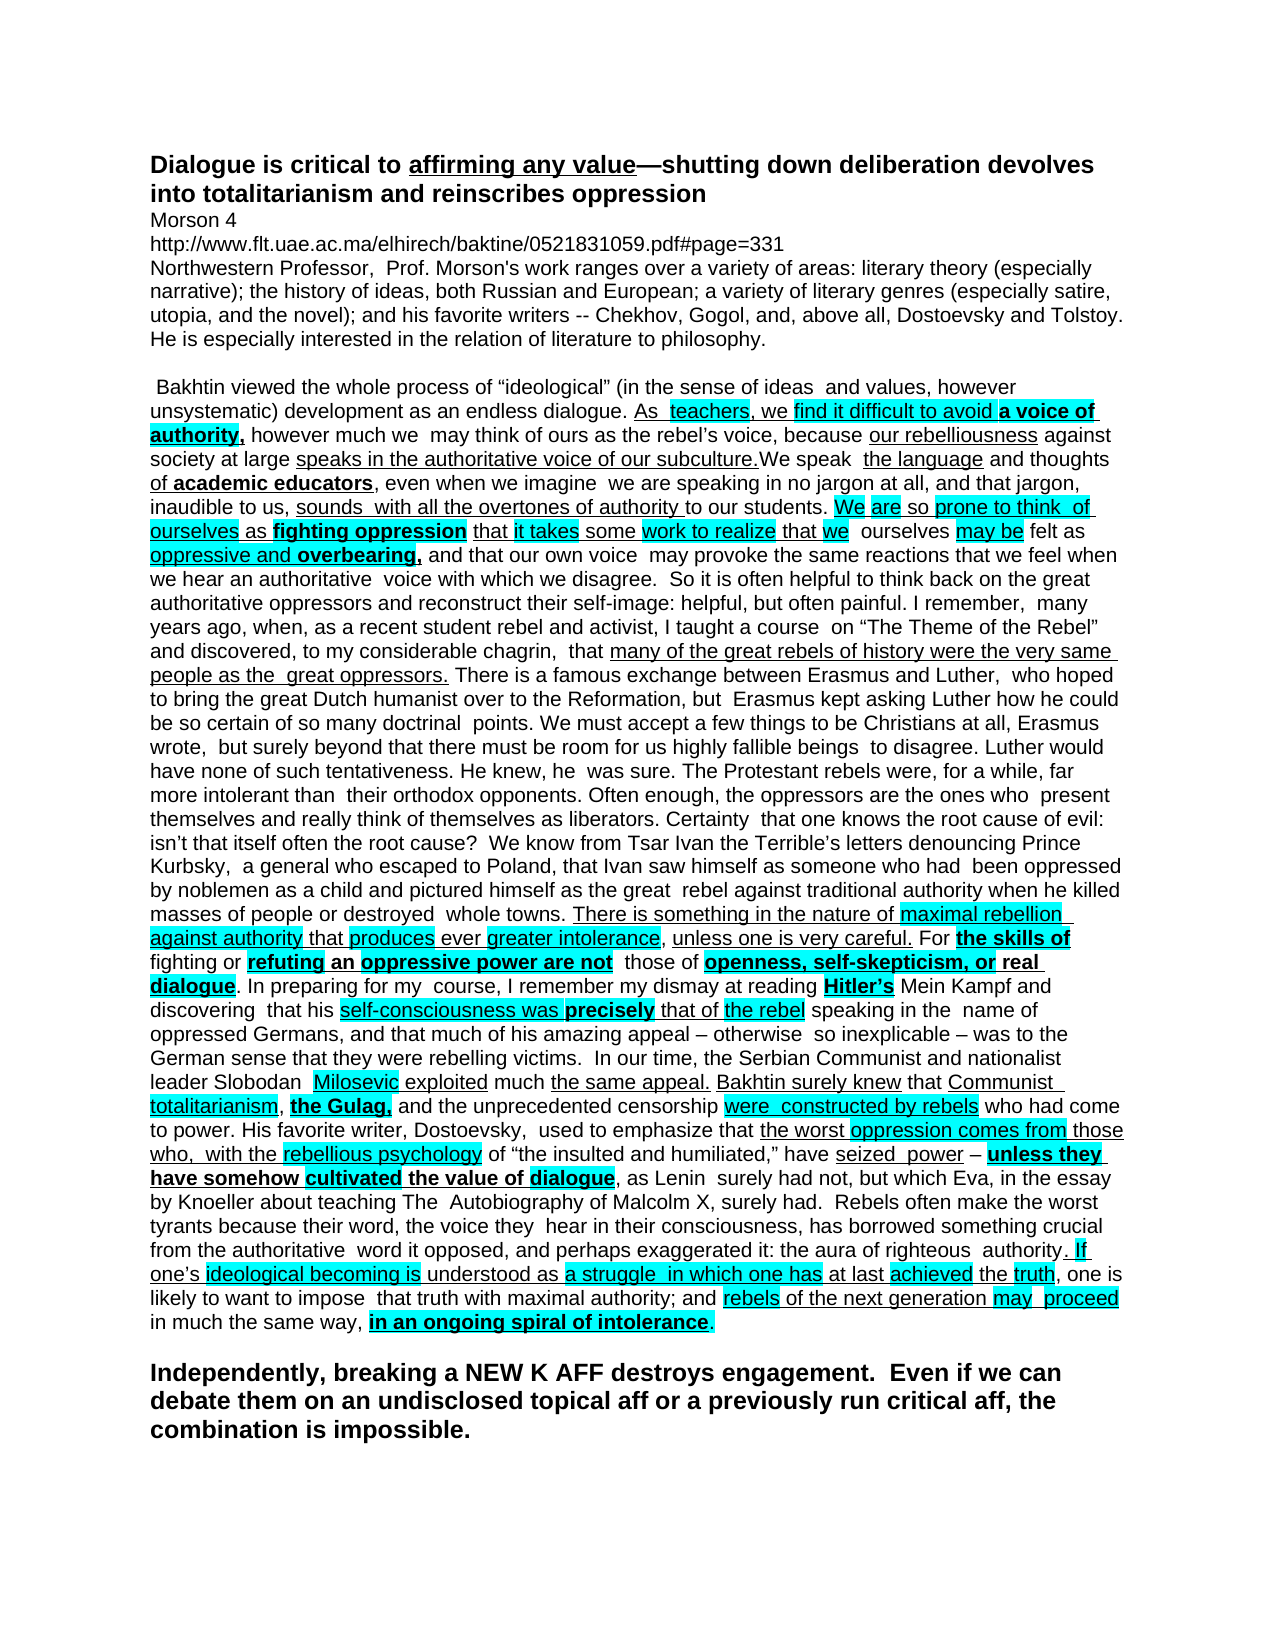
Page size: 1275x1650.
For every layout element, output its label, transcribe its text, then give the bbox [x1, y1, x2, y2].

text Bakhtin viewed the whole process of “ideological” (in the sense of ideas and values, however unsystematic) development as an endless dialogue. As teachers, we find it difficult to avoid a voice of authority, however much we may think of ours as the rebel’s voice, because our rebelliousness against society at large speaks in the authoritative voice of our subculture.We speak the language and thoughts of academic educators, even when we imagine we are speaking in no jargon at all, and that jargon, inaudible to us, sounds with all the overtones of authority to our students. We are so prone to think of ourselves as fighting oppression that it takes some work to realize that we ourselves may be felt as oppressive and overbearing, and that our own voice may provoke the same reactions that we feel when we hear an authoritative voice with which we disagree. So it is often helpful to think back on the great authoritative oppressors and reconstruct their self-image: helpful, but often painful. I remember, many years ago, when, as a recent student rebel and activist, I taught a course on “The Theme of the Rebel” and discovered, to my considerable chagrin, that many of the great rebels of history were the very same people as the great oppressors. There is a famous exchange between Erasmus and Luther, who hoped to bring the great Dutch humanist over to the Reformation, but Erasmus kept asking Luther how he could be so certain of so many doctrinal points. We must accept a few things to be Christians at all, Erasmus wrote, but surely beyond that there must be room for us highly fallible beings to disagree. Luther would have none of such tentativeness. He knew, he was sure. The Protestant rebels were, for a while, far more intolerant than their orthodox opponents. Often enough, the oppressors are the ones who present themselves and really think of themselves as liberators. Certainty that one knows the root cause of evil: isn’t that itself often the root cause? We know from Tsar Ivan the Terrible’s letters denouncing Prince Kurbsky, a general who escaped to Poland, that Ivan saw himself as someone who had been oppressed by noblemen as a child and pictured himself as the great rebel against traditional authority when he killed masses of people or destroyed whole towns. There is something in the nature of maximal rebellion against authority that produces ever greater intolerance, unless one is very careful. For the skills of fighting or refuting an oppressive power are not those of openness, self-skepticism, or real dialogue. In preparing for my course, I remember my dismay at reading Hitler’s Mein Kampf and discovering that his self-consciousness was precisely that of the rebel speaking in the name of oppressed Germans, and that much of his amazing appeal – otherwise so inexplicable – was to the German sense that they were rebelling victims. In our time, the Serbian Communist and nationalist leader Slobodan Milosevic exploited much the same appeal. Bakhtin surely knew that Communist totalitarianism, the Gulag, and the unprecedented censorship were constructed by rebels who had come to power. His favorite writer, Dostoevsky, used to emphasize that the worst oppression comes from those who, with the rebellious psychology of “the insulted and humiliated,” have seized power – unless they have somehow cultivated the value of dialogue, as Lenin surely had not, but which Eva, in the essay by Knoeller about teaching The Autobiography of Malcolm X, surely had. Rebels often make the worst tyrants because their word, the voice they hear in their consciousness, has borrowed something crucial from the authoritative word it opposed, and perhaps exaggerated it: the aura of righteous authority. If one’s ideological becoming is understood as a struggle in which one has at last achieved the truth, one is likely to want to impose that truth with maximal authority; and rebels of the next generation may proceed in much the same way, in an ongoing spiral of intolerance. [150, 375, 1125, 1333]
text http://www.flt.uae.ac.ma/elhirech/baktine/0521831059.pdf#page=331 [150, 231, 1125, 255]
text Northwestern Professor, Prof. Morson's work ranges over a variety of areas: literary theory (especially narrative); the history of ideas, both Russian and European; a variety of literary genres (especially satire, utopia, and the novel); and his favorite writers -- Chekhov, Gogol, and, above all, Dostoevsky and Tolstoy. He is especially interested in the relation of literature to philosophy. [150, 255, 1125, 351]
text Morson 4 [150, 207, 1125, 231]
subtitle Independently, breaking a NEW K AFF destroys engagement. Even if we can debate them on an undisclosed topical aff or a previously run critical aff, the combination is impossible. [150, 1357, 1125, 1444]
text Dialogue is critical to affirming any value—shutting down deliberation devolves into totalitarianism and reinscribes oppression [150, 150, 1125, 207]
